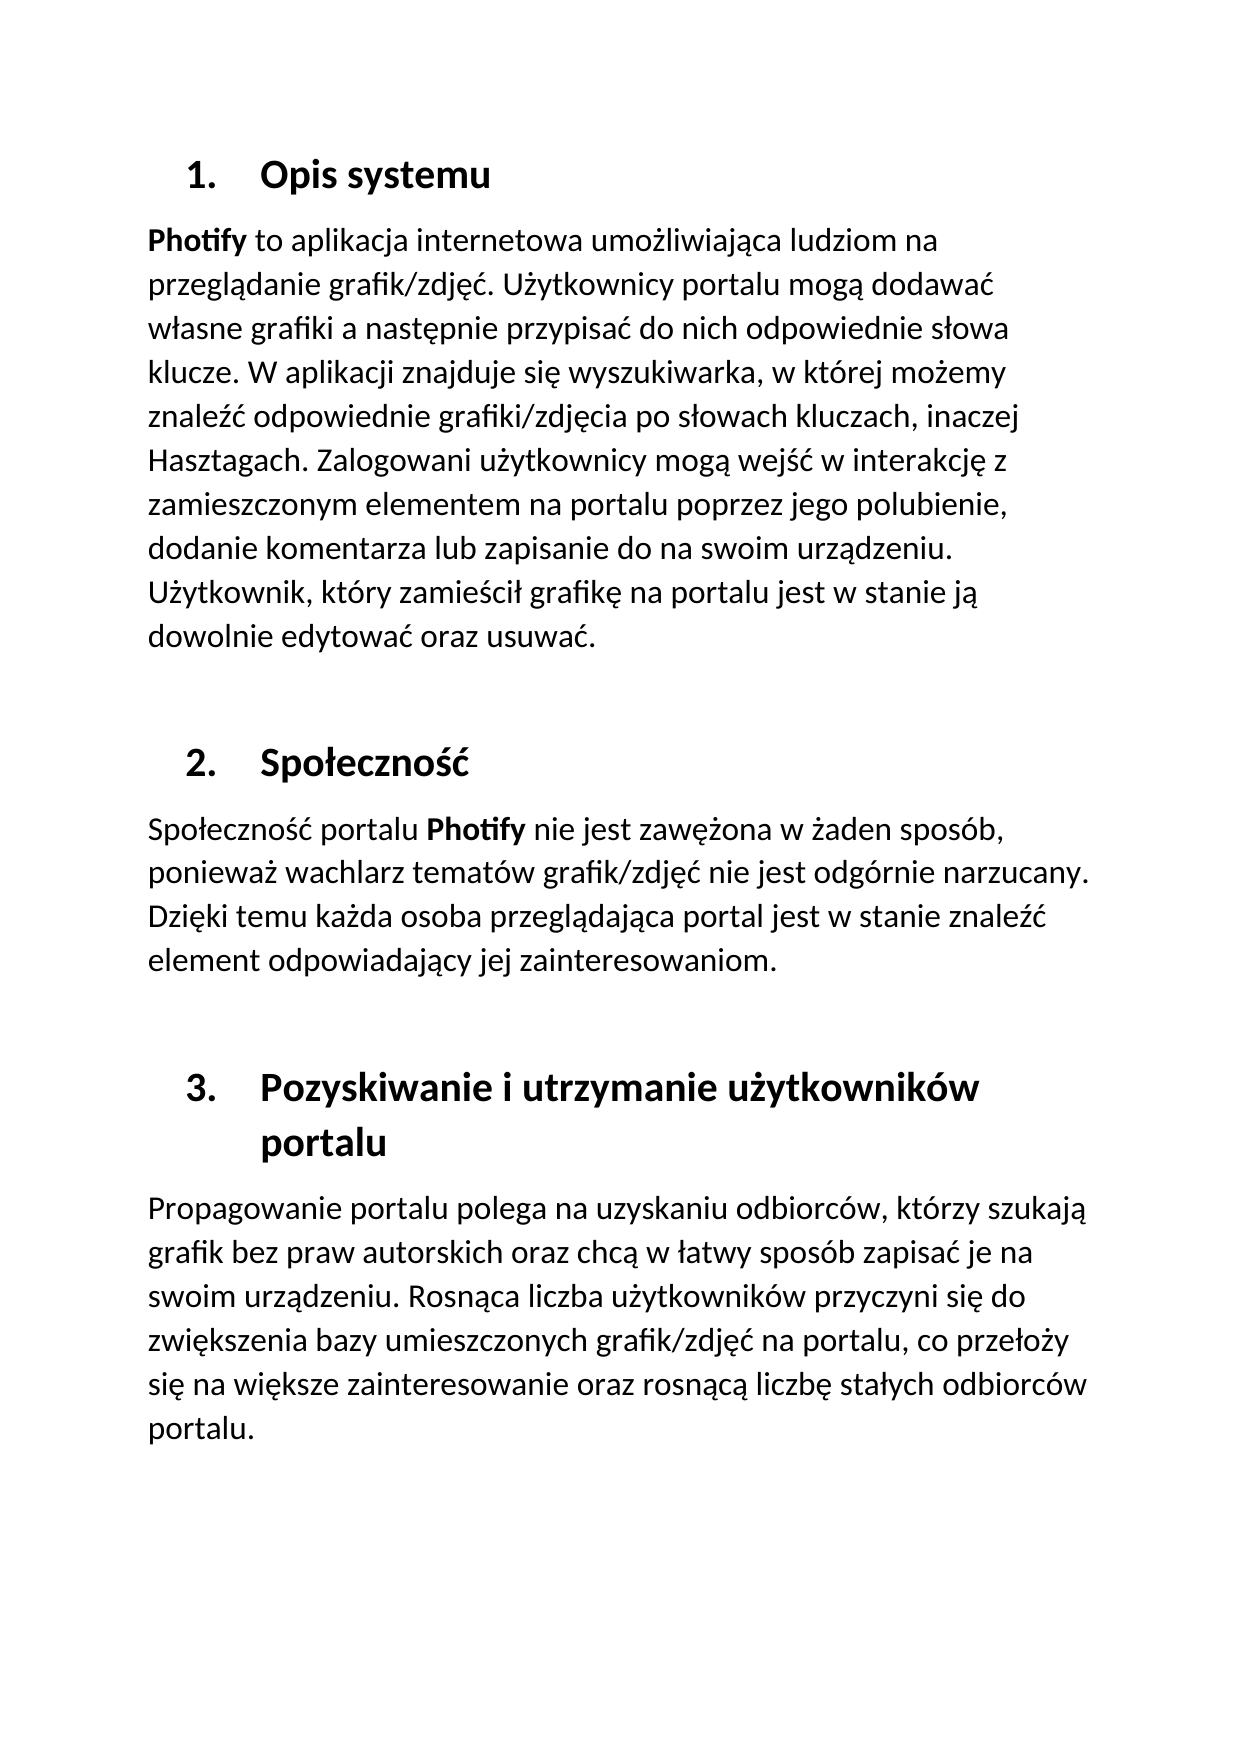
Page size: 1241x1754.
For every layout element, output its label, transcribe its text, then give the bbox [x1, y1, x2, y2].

text Społeczność portalu Photify nie jest zawężona w żaden sposób, ponieważ wachlarz tematów grafik/zdjęć nie jest odgórnie narzucany. Dzięki temu każda osoba przeglądająca portal jest w stanie znaleźć element odpowiadający jej zainteresowaniom. [148, 808, 1093, 980]
list Opis systemu [185, 148, 1093, 198]
text Propagowanie portalu polega na uzyskaniu odbiorców, którzy szukają grafik bez praw autorskich oraz chcą w łatwy sposób zapisać je na swoim urządzeniu. Rosnąca liczba użytkowników przyczyni się do zwiększenia bazy umieszczonych grafik/zdjęć na portalu, co przełoży się na większe zainteresowanie oraz rosnącą liczbę stałych odbiorców portalu. [148, 1187, 1093, 1448]
list Społeczność [185, 736, 1093, 787]
list Pozyskiwanie i utrzymanie użytkowników portalu [185, 1061, 1093, 1166]
text Photify to aplikacja internetowa umożliwiająca ludziom na przeglądanie grafik/zdjęć. Użytkownicy portalu mogą dodawać własne grafiki a następnie przypisać do nich odpowiednie słowa klucze. W aplikacji znajduje się wyszukiwarka, w której możemy znaleźć odpowiednie grafiki/zdjęcia po słowach kluczach, inaczej Hasztagach. Zalogowani użytkownicy mogą wejść w interakcję z zamieszczonym elementem na portalu poprzez jego polubienie, dodanie komentarza lub zapisanie do na swoim urządzeniu. Użytkownik, który zamieścił grafikę na portalu jest w stanie ją dowolnie edytować oraz usuwać. [148, 219, 1093, 656]
